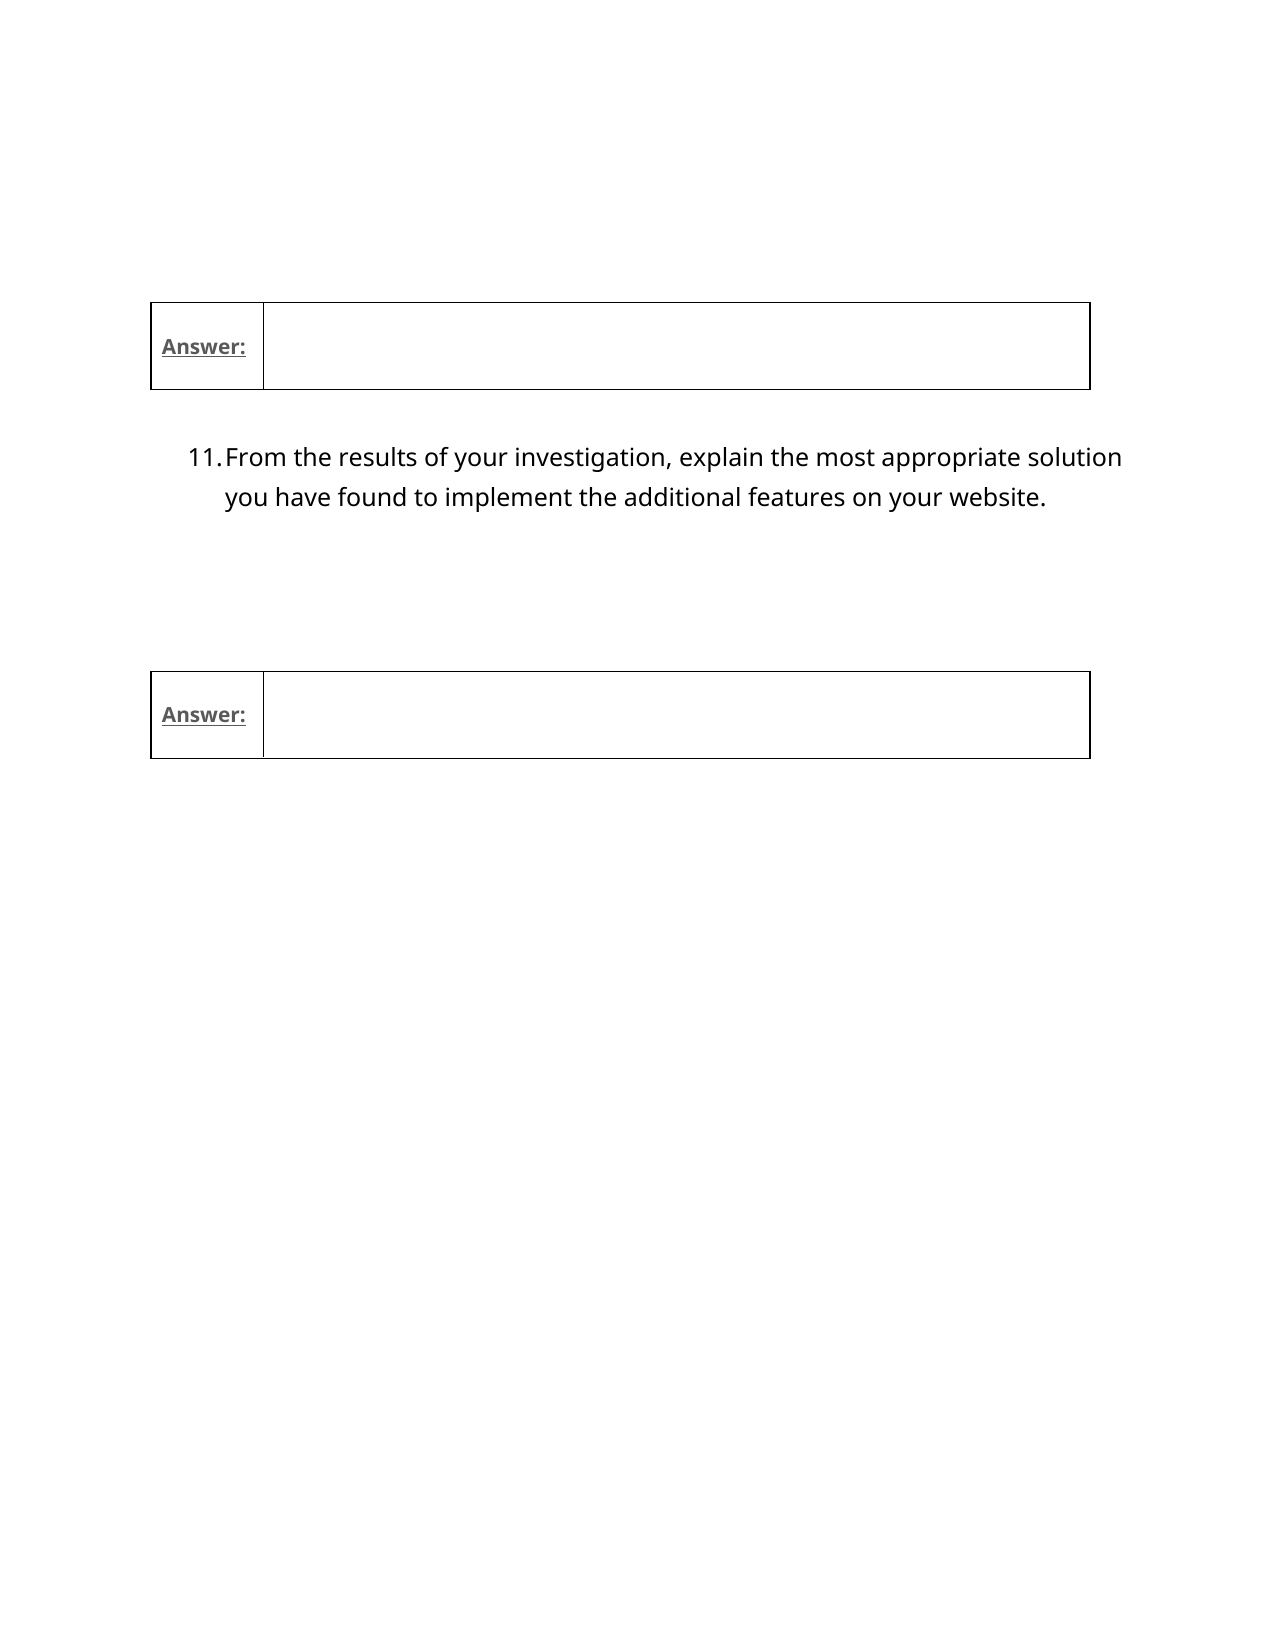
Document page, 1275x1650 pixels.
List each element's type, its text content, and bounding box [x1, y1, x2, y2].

table_header Answer: [152, 303, 263, 389]
table_header Answer: [152, 672, 263, 757]
table_header [264, 303, 1089, 389]
table_header [264, 672, 1089, 757]
list From the results of your investigation, explain the most appropriate solution you have found to implement the additional features on your website. [187, 440, 1125, 513]
